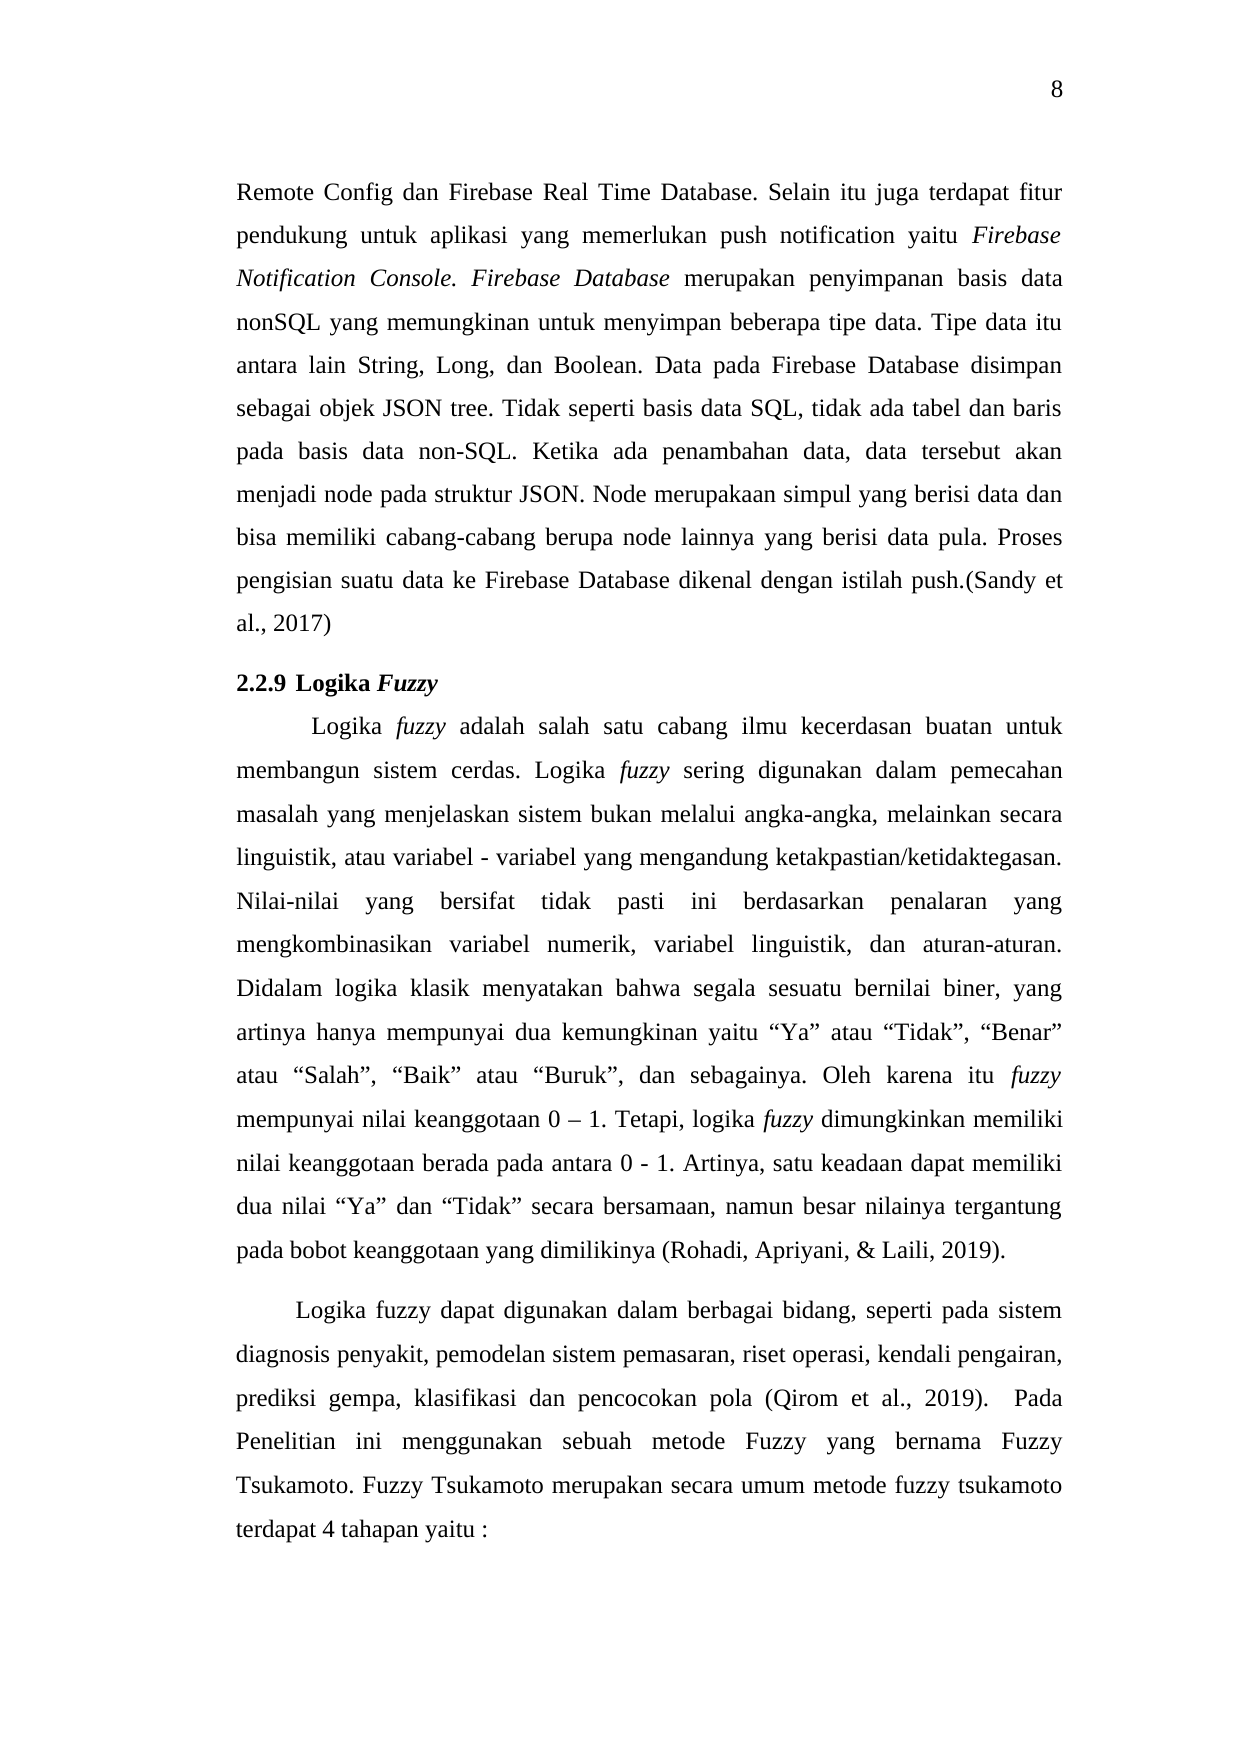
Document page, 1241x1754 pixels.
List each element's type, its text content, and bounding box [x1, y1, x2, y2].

text Logika fuzzy adalah salah satu cabang ilmu kecerdasan buatan untuk membangun sistem cerdas. Logika fuzzy sering digunakan dalam pemecahan masalah yang menjelaskan sistem bukan melalui angka-angka, melainkan secara linguistik, atau variabel - variabel yang mengandung ketakpastian/ketidaktegasan. Nilai-nilai yang bersifat tidak pasti ini berdasarkan penalaran yang mengkombinasikan variabel numerik, variabel linguistik, dan aturan-aturan. Didalam logika klasik menyatakan bahwa segala sesuatu bernilai biner, yang artinya hanya mempunyai dua kemungkinan yaitu “Ya” atau “Tidak”, “Benar” atau “Salah”, “Baik” atau “Buruk”, dan sebagainya. Oleh karena itu fuzzy mempunyai nilai keanggotaan 0 – 1. Tetapi, logika fuzzy dimungkinkan memiliki nilai keanggotaan berada pada antara 0 - 1. Artinya, satu keadaan dapat memiliki dua nilai “Ya” dan “Tidak” secara bersamaan, namun besar nilainya tergantung pada bobot keanggotaan yang dimilikinya (Rohadi, Apriyani, & Laili, 2019). [236, 711, 1063, 1264]
subtitle Logika Fuzzy [236, 668, 1063, 697]
text Logika fuzzy dapat digunakan dalam berbagai bidang, seperti pada sistem diagnosis penyakit, pemodelan sistem pemasaran, riset operasi, kendali pengairan, prediksi gempa, klasifikasi dan pencocokan pola (Qirom et al., 2019). Pada Penelitian ini menggunakan sebuah metode Fuzzy yang bernama Fuzzy Tsukamoto. Fuzzy Tsukamoto merupakan secara umum metode fuzzy tsukamoto terdapat 4 tahapan yaitu : [236, 1295, 1063, 1542]
